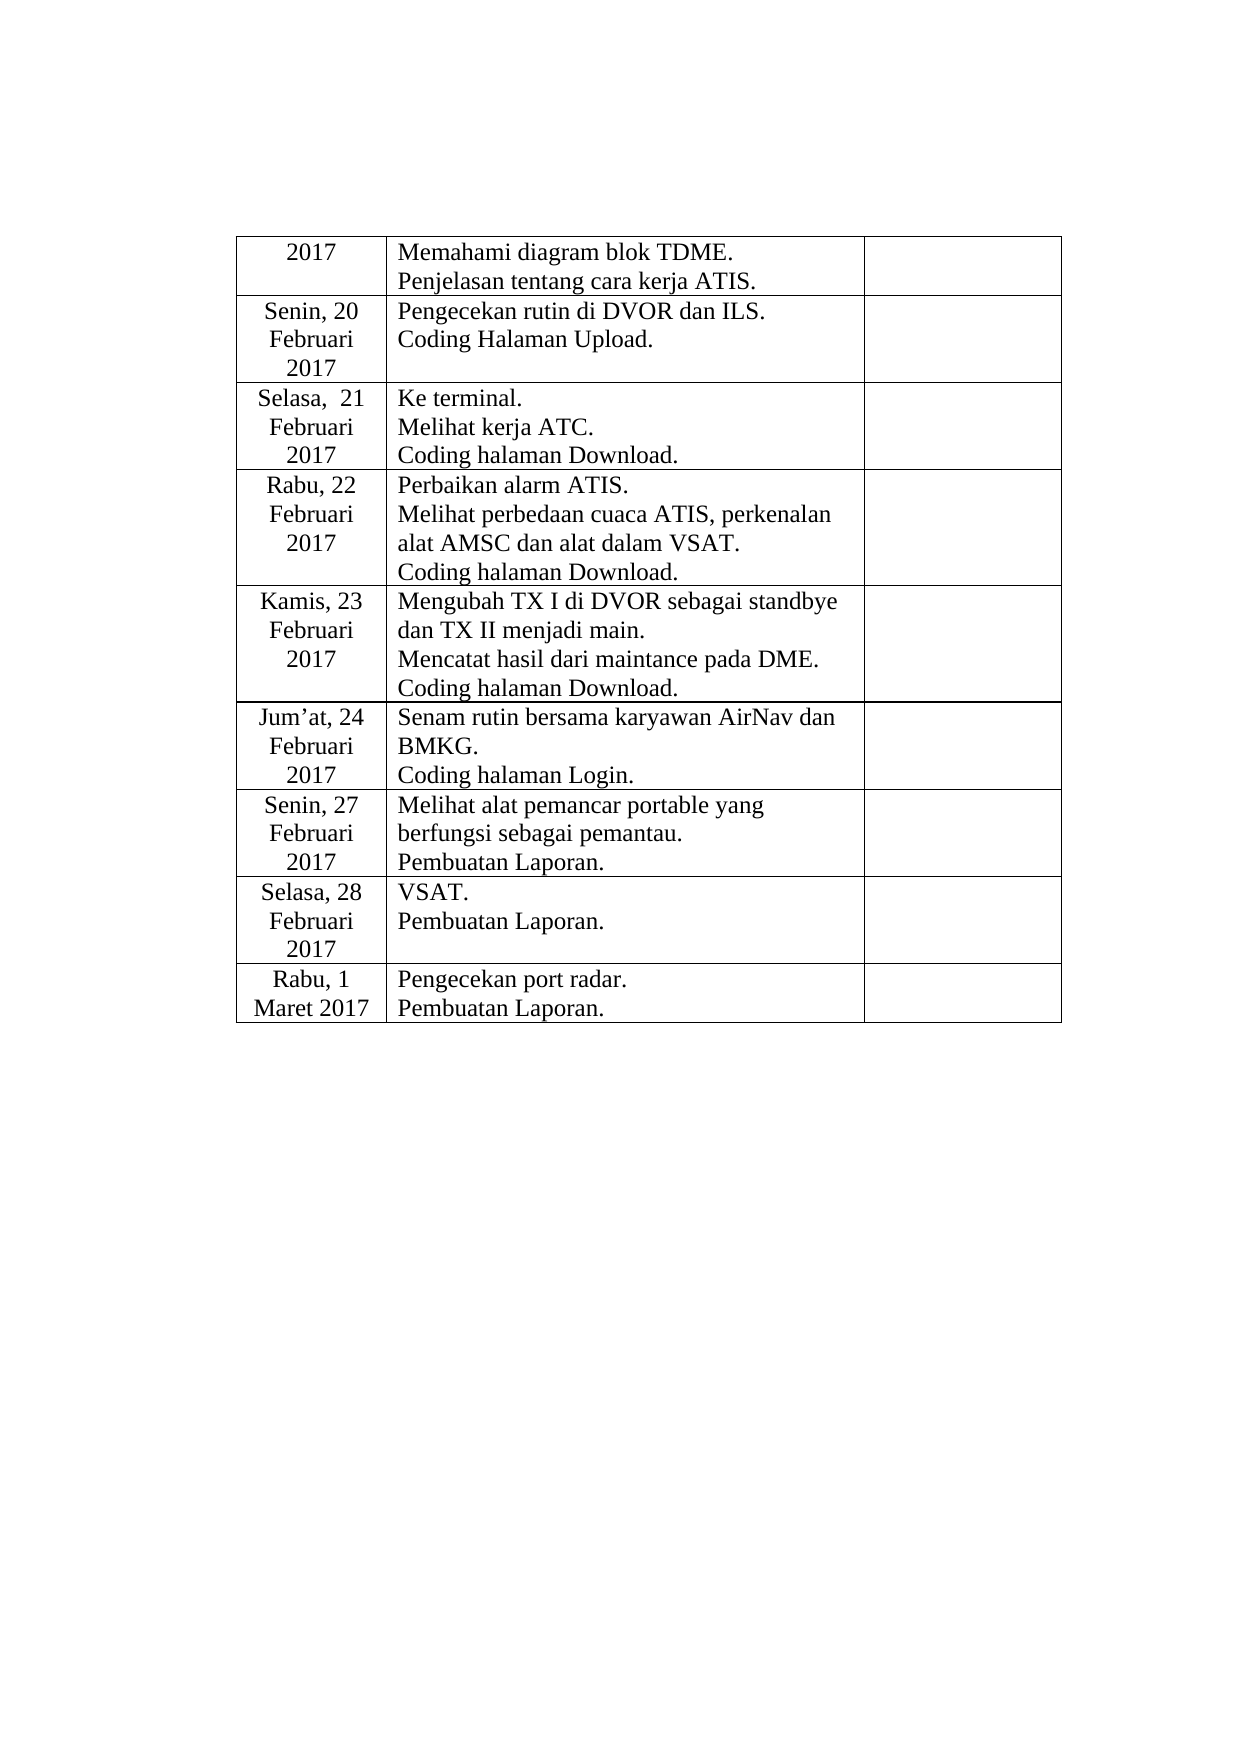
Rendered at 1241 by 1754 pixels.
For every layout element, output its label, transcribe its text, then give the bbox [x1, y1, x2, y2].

table_cell Pengecekan rutin di DVOR dan ILS. Coding Halaman Upload. [387, 296, 864, 382]
table_cell Senam rutin bersama karyawan AirNav dan BMKG. Coding halaman Login. [387, 703, 864, 789]
table_cell Kamis, 23 Februari 2017 [237, 586, 386, 701]
table_cell [865, 703, 1061, 789]
table_cell [865, 964, 1061, 1022]
table_cell Selasa, 28 Februari 2017 [237, 877, 386, 963]
table_cell Selasa, 21 Februari 2017 [237, 383, 386, 469]
table_cell VSAT. Pembuatan Laporan. [387, 877, 864, 963]
table_cell Rabu, 1 Maret 2017 [237, 964, 386, 1022]
table_cell [865, 877, 1061, 963]
table_cell Senin, 27 Februari 2017 [237, 790, 386, 876]
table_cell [387, 237, 864, 295]
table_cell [237, 237, 386, 295]
table_cell [865, 237, 1061, 295]
table_cell Mengubah TX I di DVOR sebagai standbye dan TX II menjadi main. Mencatat hasil dari maintance pada DME. Coding halaman Download. [387, 586, 864, 701]
table_cell [865, 586, 1061, 701]
table_cell Senin, 20 Februari 2017 [237, 296, 386, 382]
table_cell Perbaikan alarm ATIS. Melihat perbedaan cuaca ATIS, perkenalan alat AMSC dan alat dalam VSAT. Coding halaman Download. [387, 470, 864, 585]
table_cell Melihat alat pemancar portable yang berfungsi sebagai pemantau. Pembuatan Laporan. [387, 790, 864, 876]
table_cell [865, 383, 1061, 469]
table_cell Pengecekan port radar. Pembuatan Laporan. [387, 964, 864, 1022]
table_cell [865, 296, 1061, 382]
table_cell Rabu, 22 Februari 2017 [237, 470, 386, 585]
table_cell Jum’at, 24 Februari 2017 [237, 703, 386, 789]
table_cell [865, 470, 1061, 585]
table_cell [865, 790, 1061, 876]
table_cell Ke terminal. Melihat kerja ATC. Coding halaman Download. [387, 383, 864, 469]
